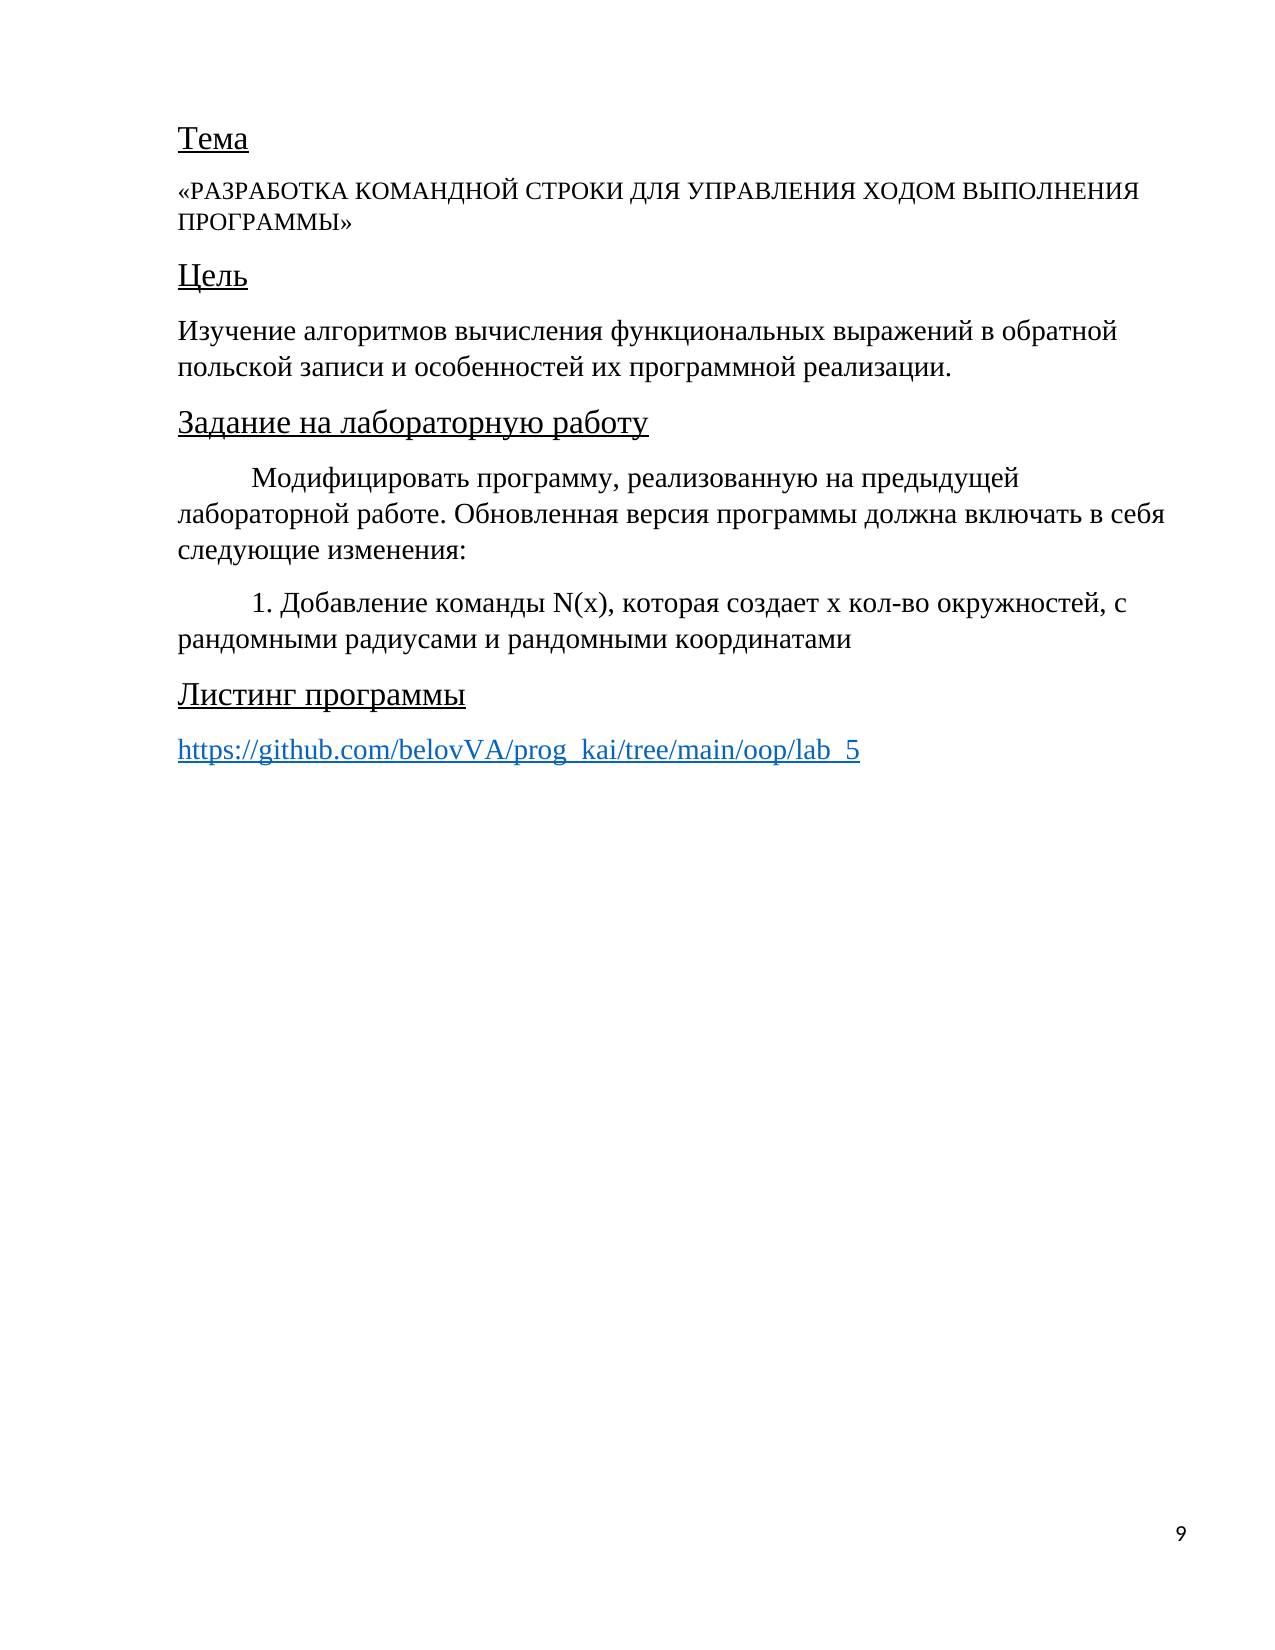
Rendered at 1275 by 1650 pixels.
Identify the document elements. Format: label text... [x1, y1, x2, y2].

text Задание на лабораторную работу [177, 402, 1186, 440]
text «РАЗРАБОТКА КОМАНДНОЙ СТРОКИ ДЛЯ УПРАВЛЕНИЯ ХОДОМ ВЫПОЛНЕНИЯ ПРОГРАММЫ» [177, 176, 1186, 236]
text Цель [177, 255, 1186, 293]
text Листинг программы [177, 674, 1186, 712]
text https://github.com/belovVA/prog_kai/tree/main/oop/lab_5 [177, 732, 1186, 766]
text Тема [177, 118, 1186, 156]
text 1. Добавление команды N(x), которая создает x кол-во окружностей, с рандомными радиусами и рандомными координатами [177, 585, 1186, 655]
text Модифицировать программу, реализованную на предыдущей лабораторной работе. Обновленная версия программы должна включать в себя следующие изменения: [177, 460, 1186, 566]
text Изучение алгоритмов вычисления функциональных выражений в обратной польской записи и особенностей их программной реализации. [177, 313, 1186, 383]
